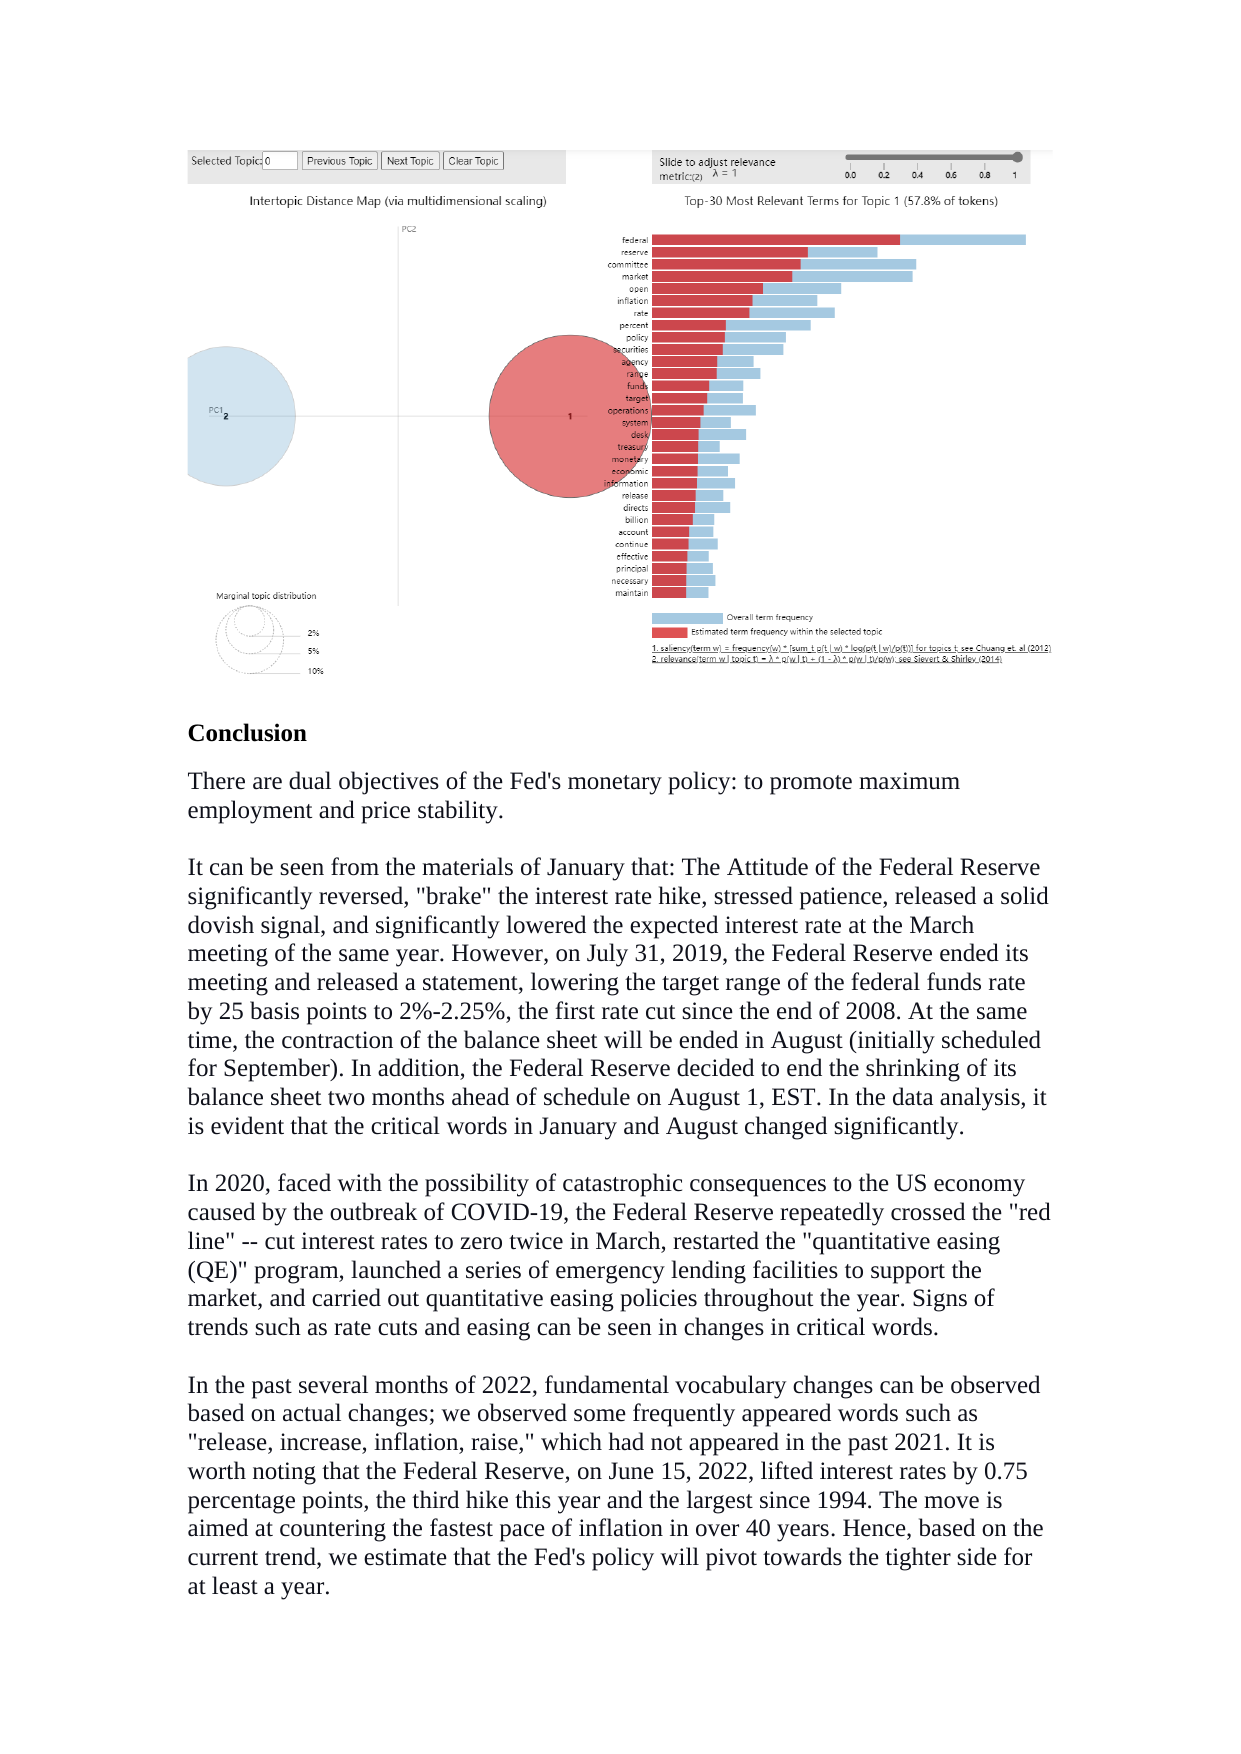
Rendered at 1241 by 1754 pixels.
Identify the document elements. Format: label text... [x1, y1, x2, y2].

picture [187, 150, 1053, 700]
text Conclusion [187, 718, 1053, 747]
text In the past several months of 2022, fundamental vocabulary changes can be observed based on actual changes; we observed some frequently appeared words such as "release, increase, inflation, raise," which had not appeared in the past 2021. It is worth noting that the Federal Reserve, on June 15, 2022, lifted interest rates by 0.75 percentage points, the third hike this year and the largest since 1994. The move is aimed at countering the fastest pace of inflation in over 40 years. Hence, based on the current trend, we estimate that the Fed's policy will pivot towards the tighter side for at least a year. [187, 1370, 1053, 1600]
text It can be seen from the materials of January that: The Attitude of the Federal Reserve significantly reversed, "brake" the interest rate hike, stressed patience, released a solid dovish signal, and significantly lowered the expected interest rate at the March meeting of the same year. However, on July 31, 2019, the Federal Reserve ended its meeting and released a statement, lowering the target range of the federal funds rate by 25 basis points to 2%-2.25%, the first rate cut since the end of 2008. At the same time, the contraction of the balance sheet will be ended in August (initially scheduled for September). In addition, the Federal Reserve decided to end the shrinking of its balance sheet two months ahead of schedule on August 1, EST. In the data analysis, it is evident that the critical words in January and August changed significantly. [187, 852, 1053, 1140]
text In 2020, faced with the possibility of catastrophic consequences to the US economy caused by the outbreak of COVID-19, the Federal Reserve repeatedly crossed the "red line" -- cut interest rates to zero twice in March, restarted the "quantitative easing (QE)" program, launched a series of emergency lending facilities to support the market, and carried out quantitative easing policies throughout the year. Signs of trends such as rate cuts and easing can be seen in changes in critical words. [187, 1168, 1053, 1341]
text There are dual objectives of the Fed's monetary policy: to promote maximum employment and price stability. [187, 766, 1053, 823]
